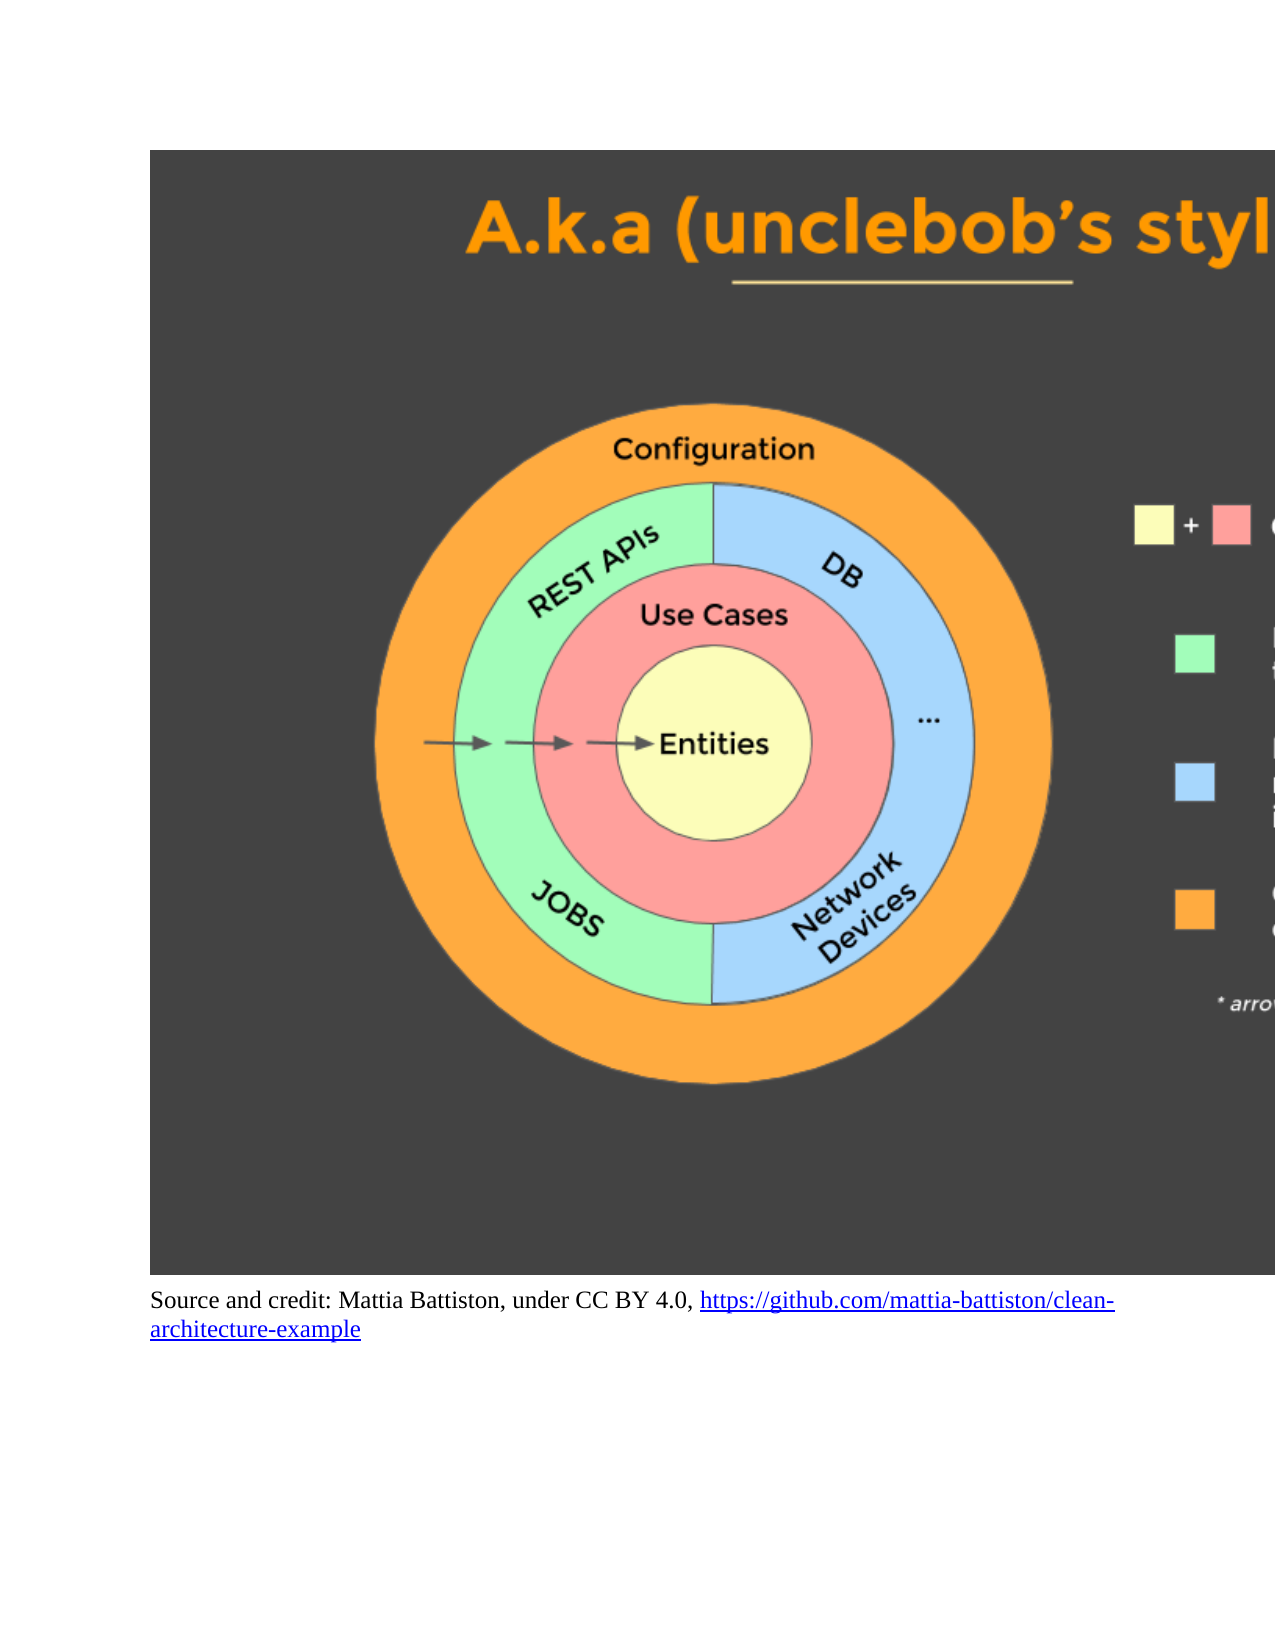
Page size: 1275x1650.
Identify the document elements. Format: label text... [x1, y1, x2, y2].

text Source and credit: Mattia Battiston, under CC BY 4.0, https://github.com/mattia-battiston/clean-architecture-example [150, 1285, 1125, 1343]
picture [150, 150, 1275, 1275]
